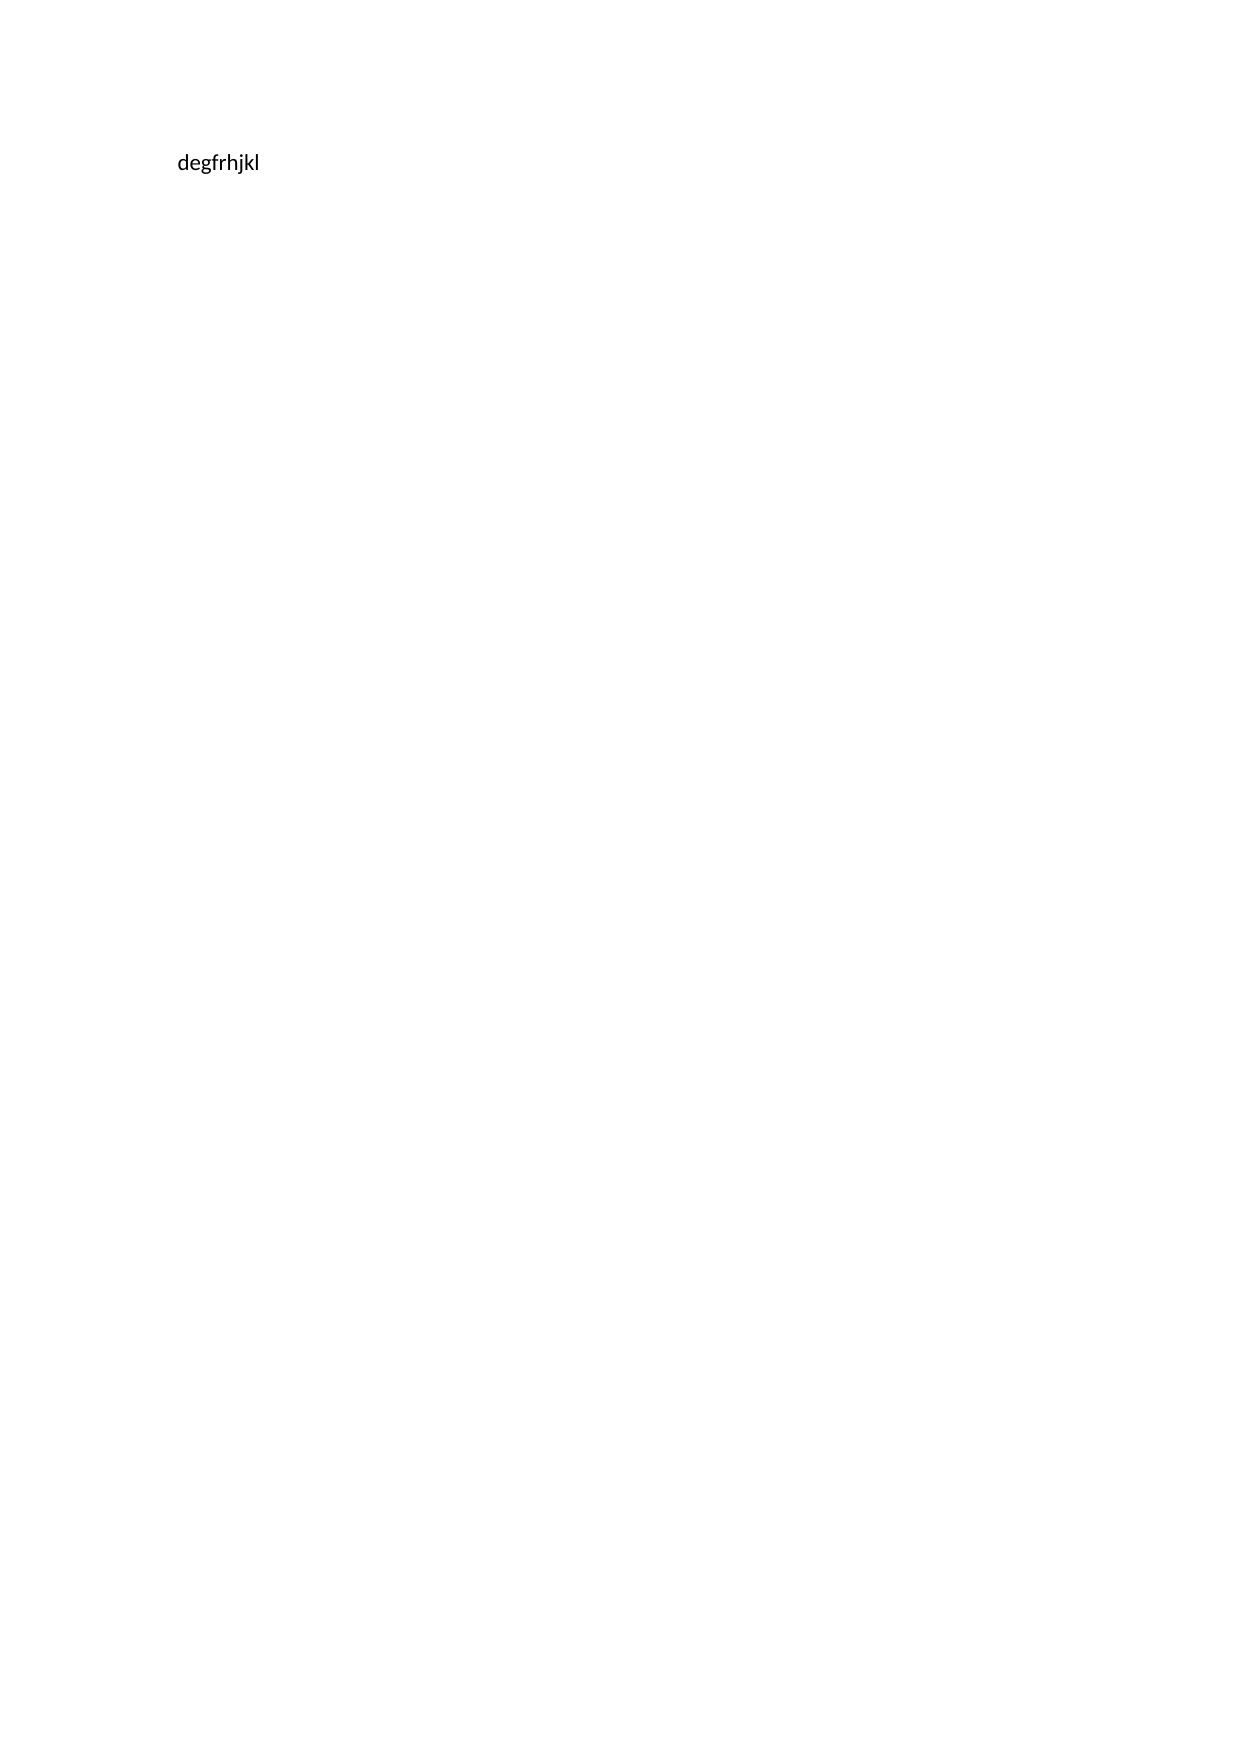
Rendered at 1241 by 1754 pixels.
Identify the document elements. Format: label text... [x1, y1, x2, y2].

text degfrhjkl [177, 148, 1063, 176]
